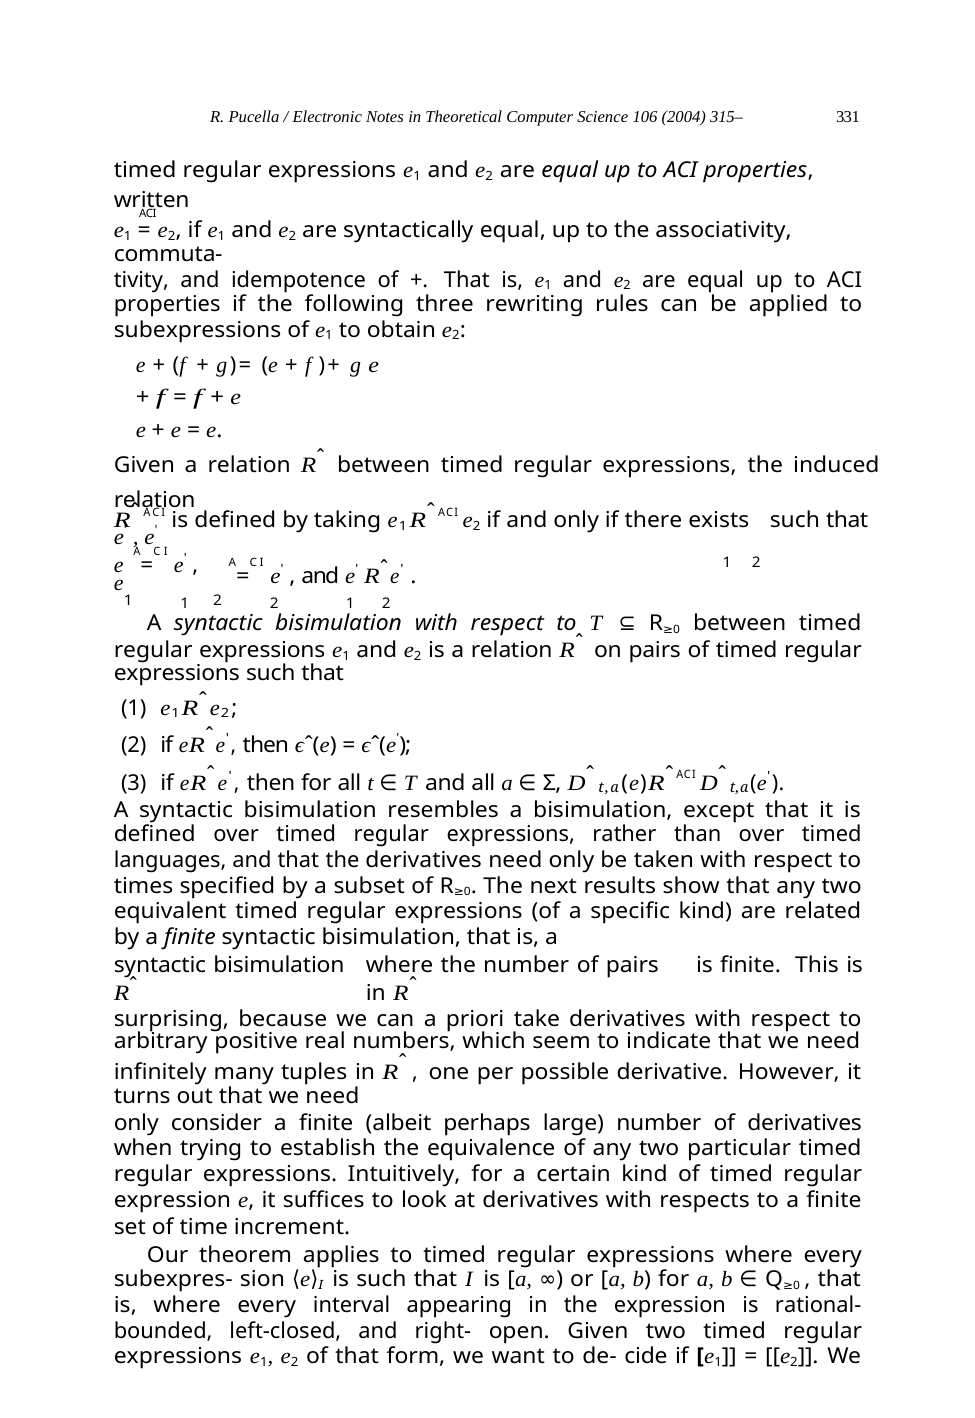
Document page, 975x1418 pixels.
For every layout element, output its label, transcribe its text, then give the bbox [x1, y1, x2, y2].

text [113, 1242, 862, 1370]
text e A=CI e' , e [113, 558, 213, 593]
text e + e = e. [136, 414, 879, 444]
text e + (f + g)= (e + f )+ g e + f = f + e [136, 349, 379, 411]
text Given a relation Rˆ between timed regular expressions, the induced relation [113, 445, 879, 514]
list if eRˆe', then ϵˆ(e) = ϵˆ(e'); [121, 722, 879, 759]
text surprising, because we can a priori take derivatives with respect to arbitrary positive real numbers, which seem to indicate that we need infinitely many tuples in Rˆ, one per possible derivative. However, it turns out that we need [113, 1007, 862, 1109]
text e1 = e2, if e1 and e2 are syntactically equal, up to the associativity, commuta- [113, 219, 879, 267]
text only consider a finite (albeit perhaps large) number of derivatives when trying to establish the equivalence of any two particular timed regular expressions. Intuitively, for a certain kind of timed regular expression e, it suffices to look at derivatives with respects to a finite set of time increment. [113, 1109, 862, 1241]
list e1Rˆe2; [121, 687, 879, 722]
text where the number of pairs in Rˆ [366, 951, 685, 1006]
text A=CI e' , and e' Rˆe' . [228, 569, 879, 587]
text timed regular expressions e1 and e2 are equal up to ACI properties, written [113, 155, 879, 213]
text syntactic bisimulation Rˆ [113, 951, 354, 1006]
text A syntactic bisimulation resembles a bisimulation, except that it is defined over timed regular expressions, rather than over timed languages, and that the derivatives need only be taken with respect to times specified by a subset of R≥0. The next results show that any two equivalent timed regular expressions (of a specific kind) are related by a ﬁnite syntactic bisimulation, that is, a [113, 797, 862, 951]
text A syntactic bisimulation with respect to T ⊆ R≥0 between timed regular expressions e1 and e2 is a relation Rˆ on pairs of timed regular expressions such that [113, 612, 862, 687]
text tivity, and idempotence of +. That is, e1 and e2 are equal up to ACI properties if the following three rewriting rules can be applied to subexpressions of e1 to obtain e2: [113, 267, 862, 343]
text such that [769, 514, 879, 531]
text 1 1 2 2 1 2 [124, 593, 879, 612]
list if eRˆe', then for all t ∈ T and all a ∈ Σ, Dˆt,a(e)RˆACI Dˆt,a(e'). [121, 759, 879, 797]
text RˆACI is defined by taking e1RˆACI e2 if and only if there exists e' , e' [113, 514, 757, 548]
text is finite. This is [696, 951, 879, 978]
